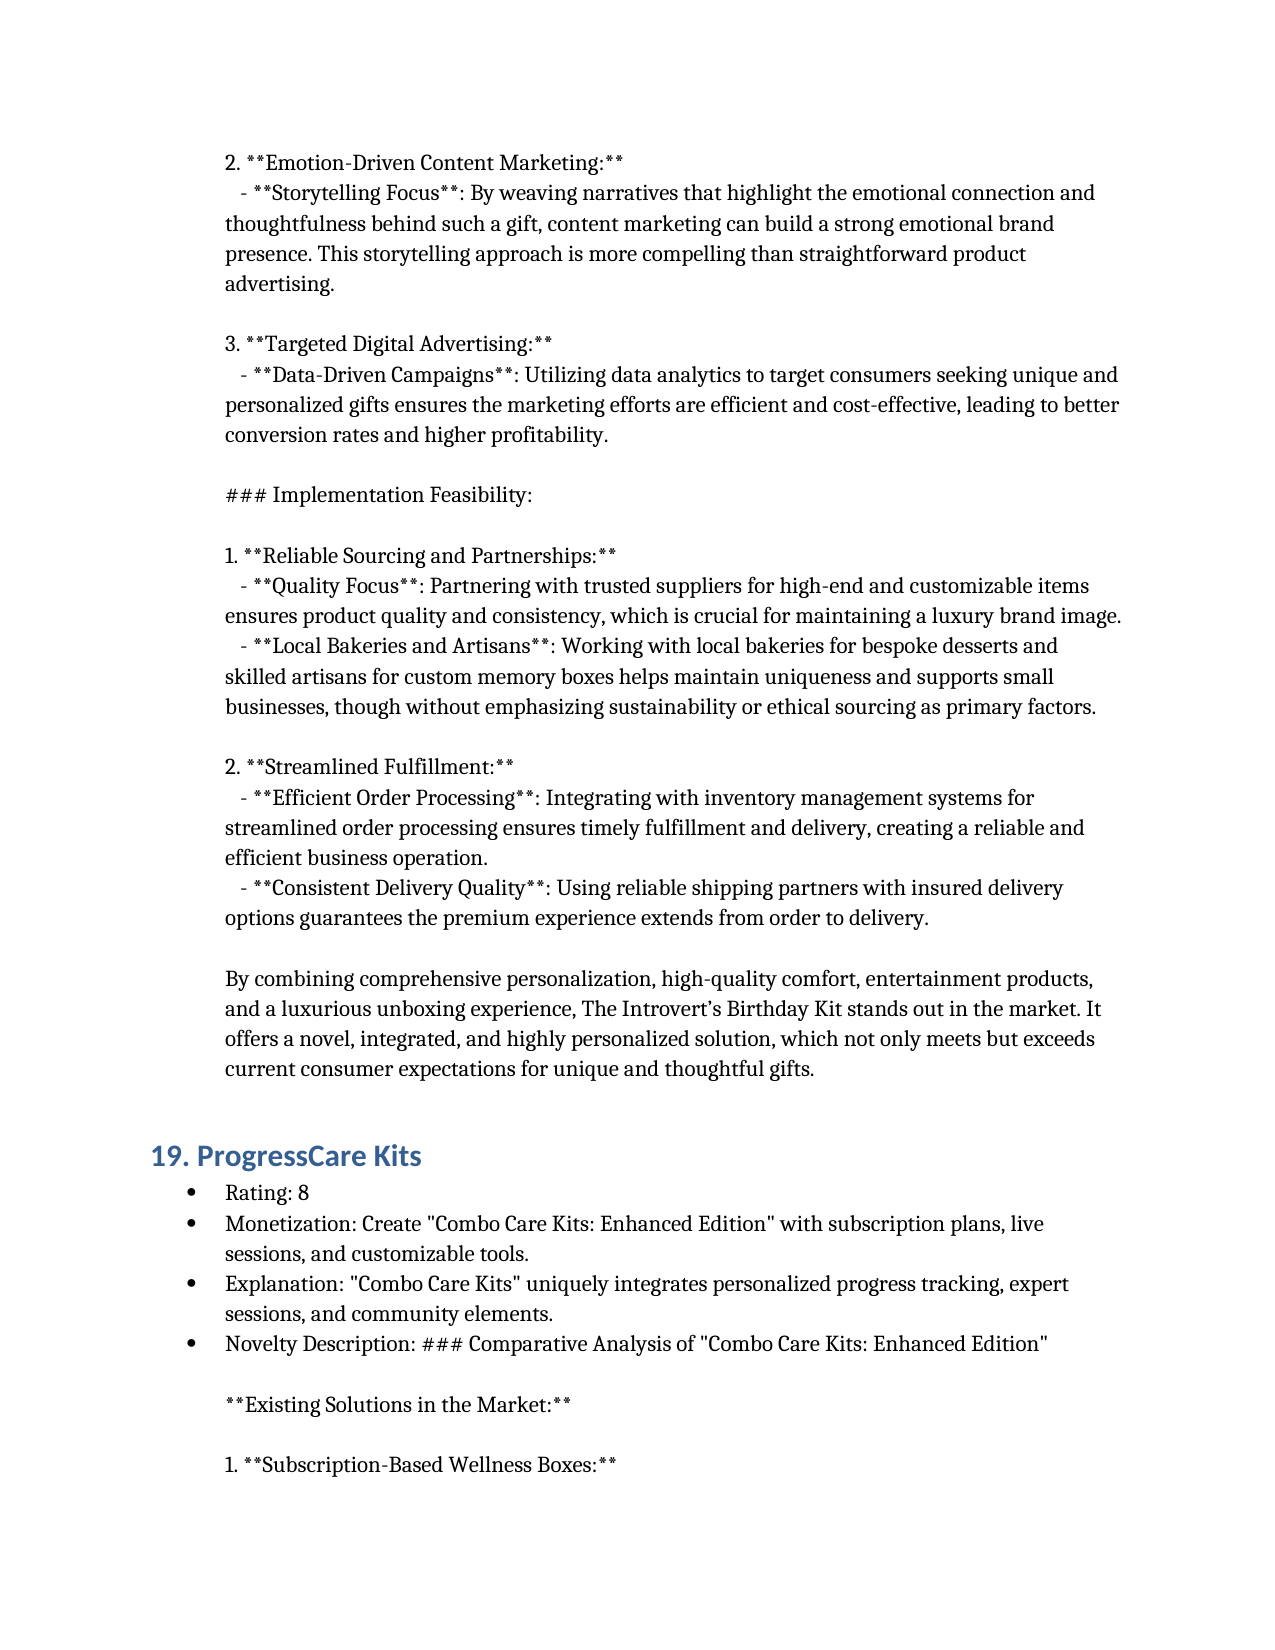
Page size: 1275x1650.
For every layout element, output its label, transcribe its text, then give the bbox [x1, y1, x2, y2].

subtitle 19. ProgressCare Kits [150, 1136, 1125, 1174]
list Rating: 8 [187, 1180, 1125, 1207]
list Monetization: Create "Combo Care Kits: Enhanced Edition" with subscription plans, live sessions, and customizable tools. [187, 1210, 1125, 1267]
list Explanation: "Combo Care Kits" uniquely integrates personalized progress tracking, expert sessions, and community elements. [187, 1271, 1125, 1327]
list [187, 1331, 1125, 1478]
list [187, 150, 1125, 1083]
